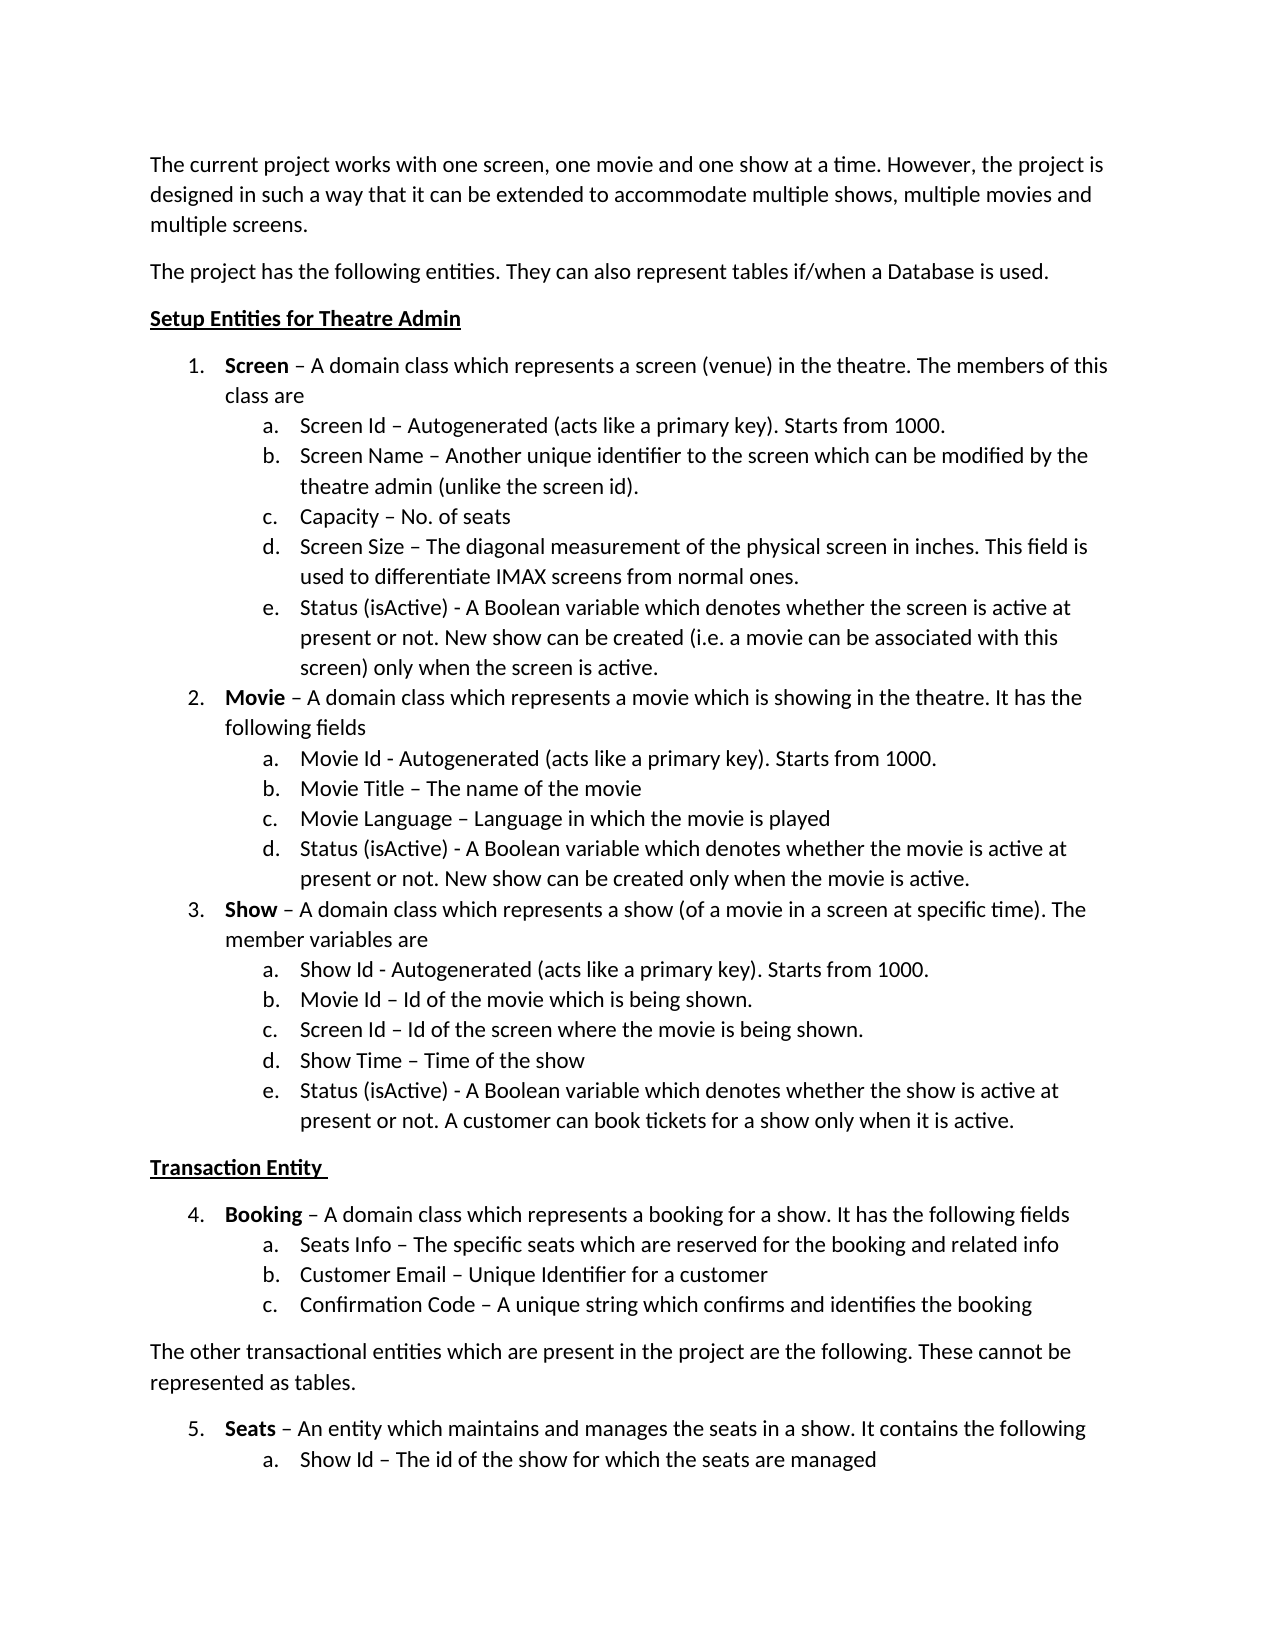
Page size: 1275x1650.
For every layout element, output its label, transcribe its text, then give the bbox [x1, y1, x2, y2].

list Screen Id – Id of the screen where the movie is being shown. [262, 1016, 1125, 1044]
list Screen Size – The diagonal measurement of the physical screen in inches. This field is used to differentiate IMAX screens from normal ones. [262, 532, 1125, 591]
list Movie Title – The name of the movie [262, 774, 1125, 802]
text The current project works with one screen, one movie and one show at a time. However, the project is designed in such a way that it can be extended to accommodate multiple shows, multiple movies and multiple screens. [150, 150, 1125, 238]
list Seats – An entity which maintains and manages the seats in a show. It contains the following [187, 1414, 1125, 1443]
list Movie – A domain class which represents a movie which is showing in the theatre. It has the following fields [187, 683, 1125, 742]
list Screen Id – Autogenerated (acts like a primary key). Starts from 1000. [262, 411, 1125, 439]
list Status (isActive) - A Boolean variable which denotes whether the movie is active at present or not. New show can be created only when the movie is active. [262, 834, 1125, 893]
list Show Id – The id of the show for which the seats are managed [262, 1445, 1125, 1473]
list Movie Id - Autogenerated (acts like a primary key). Starts from 1000. [262, 744, 1125, 772]
text Setup Entities for Theatre Admin [150, 304, 1125, 332]
list Movie Language – Language in which the movie is played [262, 804, 1125, 832]
text Transaction Entity [150, 1153, 1125, 1181]
list Show – A domain class which represents a show (of a movie in a screen at specific time). The member variables are [187, 895, 1125, 953]
list Status (isActive) - A Boolean variable which denotes whether the show is active at present or not. A customer can book tickets for a show only when it is active. [262, 1076, 1125, 1134]
list Status (isActive) - A Boolean variable which denotes whether the screen is active at present or not. New show can be created (i.e. a movie can be associated with this screen) only when the screen is active. [262, 593, 1125, 681]
list Screen – A domain class which represents a screen (venue) in the theatre. The members of this class are [187, 351, 1125, 409]
list Screen Name – Another unique identifier to the screen which can be modified by the theatre admin (unlike the screen id). [262, 442, 1125, 500]
list Booking – A domain class which represents a booking for a show. It has the following fields [187, 1200, 1125, 1228]
list Confirmation Code – A unique string which confirms and identifies the booking [262, 1291, 1125, 1319]
list Show Time – Time of the show [262, 1046, 1125, 1074]
list Show Id - Autogenerated (acts like a primary key). Starts from 1000. [262, 955, 1125, 983]
text The project has the following entities. They can also represent tables if/when a Database is used. [150, 257, 1125, 285]
list Seats Info – The specific seats which are reserved for the booking and related info [262, 1230, 1125, 1258]
list Movie Id – Id of the movie which is being shown. [262, 985, 1125, 1013]
list Capacity – No. of seats [262, 502, 1125, 530]
text The other transactional entities which are present in the project are the following. These cannot be represented as tables. [150, 1337, 1125, 1396]
list Customer Email – Unique Identifier for a customer [262, 1260, 1125, 1288]
